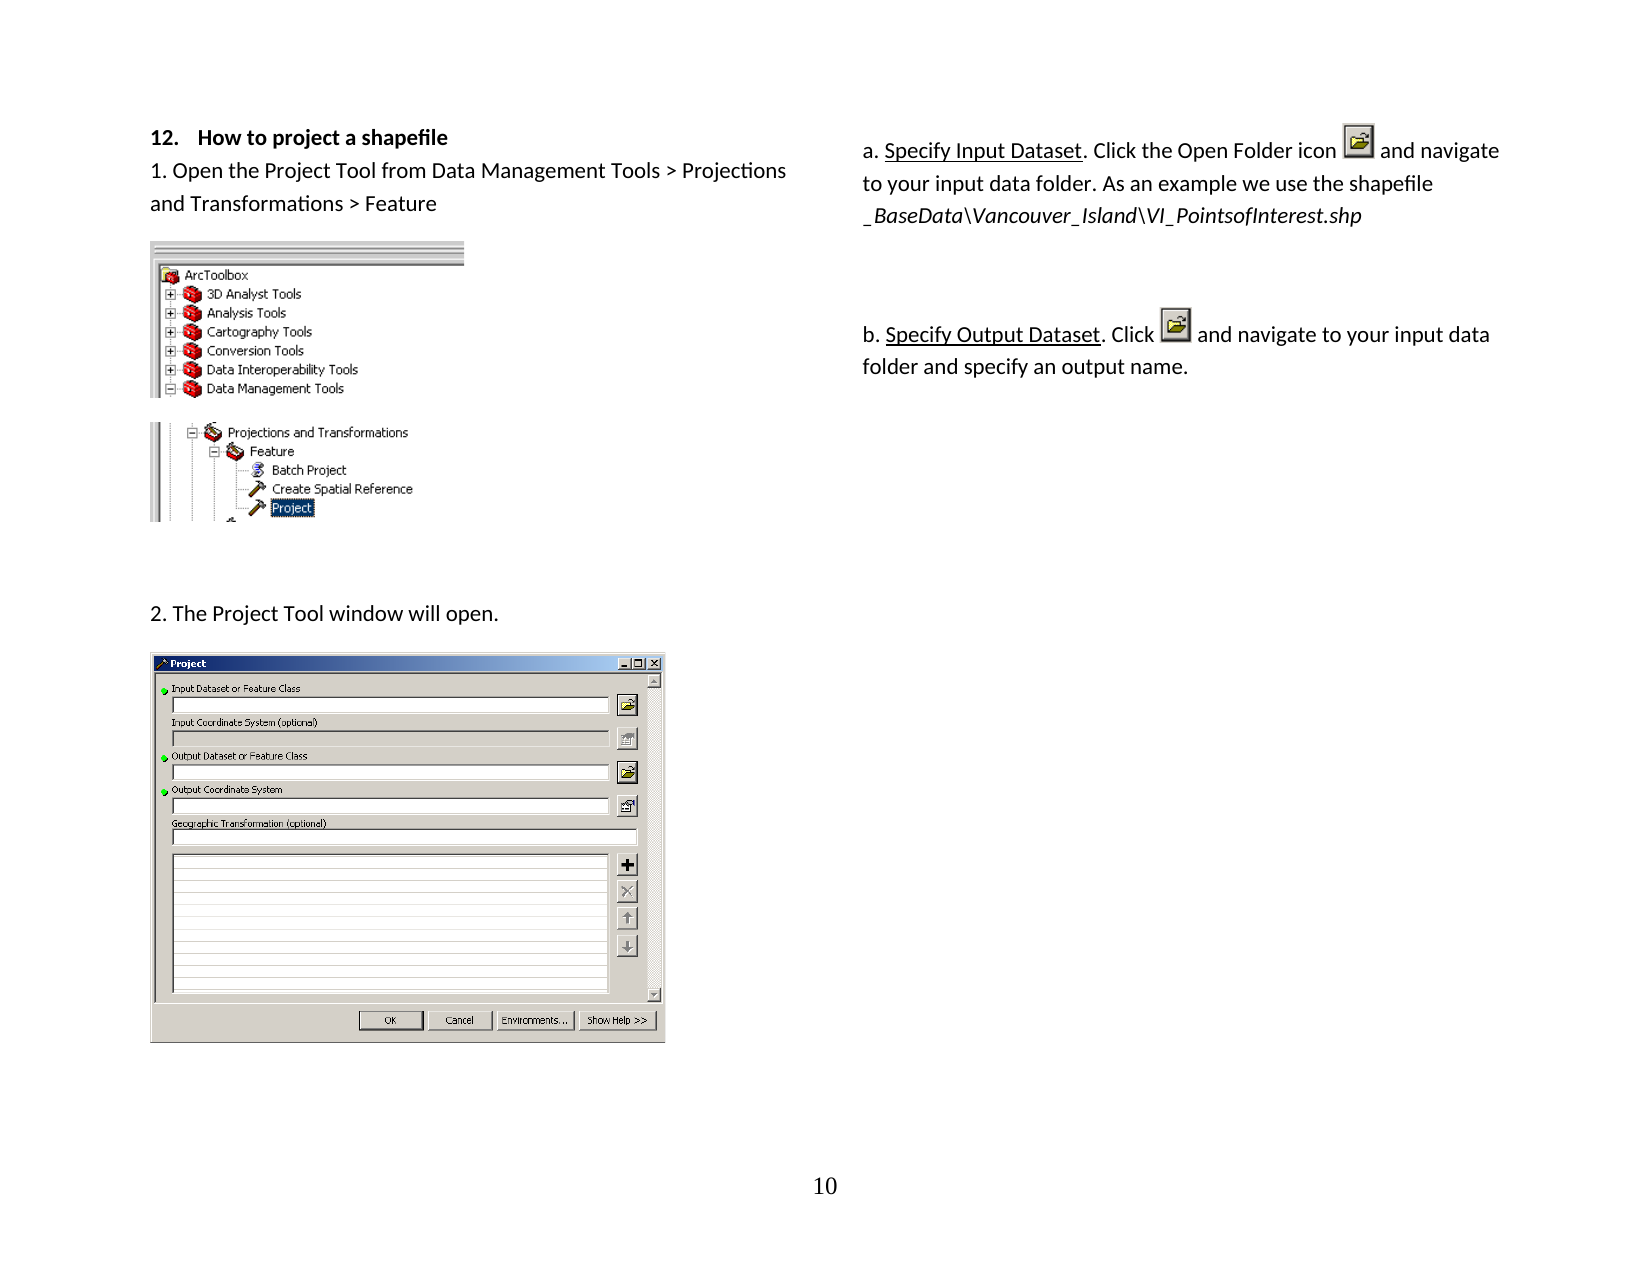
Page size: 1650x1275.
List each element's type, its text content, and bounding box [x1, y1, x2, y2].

text 2. The Project Tool window will open. [150, 599, 787, 627]
picture [150, 241, 465, 398]
picture [1342, 123, 1375, 159]
text b. Specify Output Dataset. Click and navigate to your input data folder and specify an output name. [862, 307, 1500, 380]
text 1. Open the Project Tool from Data Management Tools > Projections and Transformations > Feature [150, 157, 787, 217]
text a. Specify Input Dataset. Click the Open Folder icon and navigate to your input data folder. As an example we use the shapefile _BaseData\Vancouver_Island\VI_PointsofInterest.shp [862, 123, 1500, 229]
subtitle How to project a shapefile [150, 123, 787, 152]
picture [150, 422, 460, 522]
picture [150, 652, 665, 1043]
picture [1159, 307, 1192, 343]
